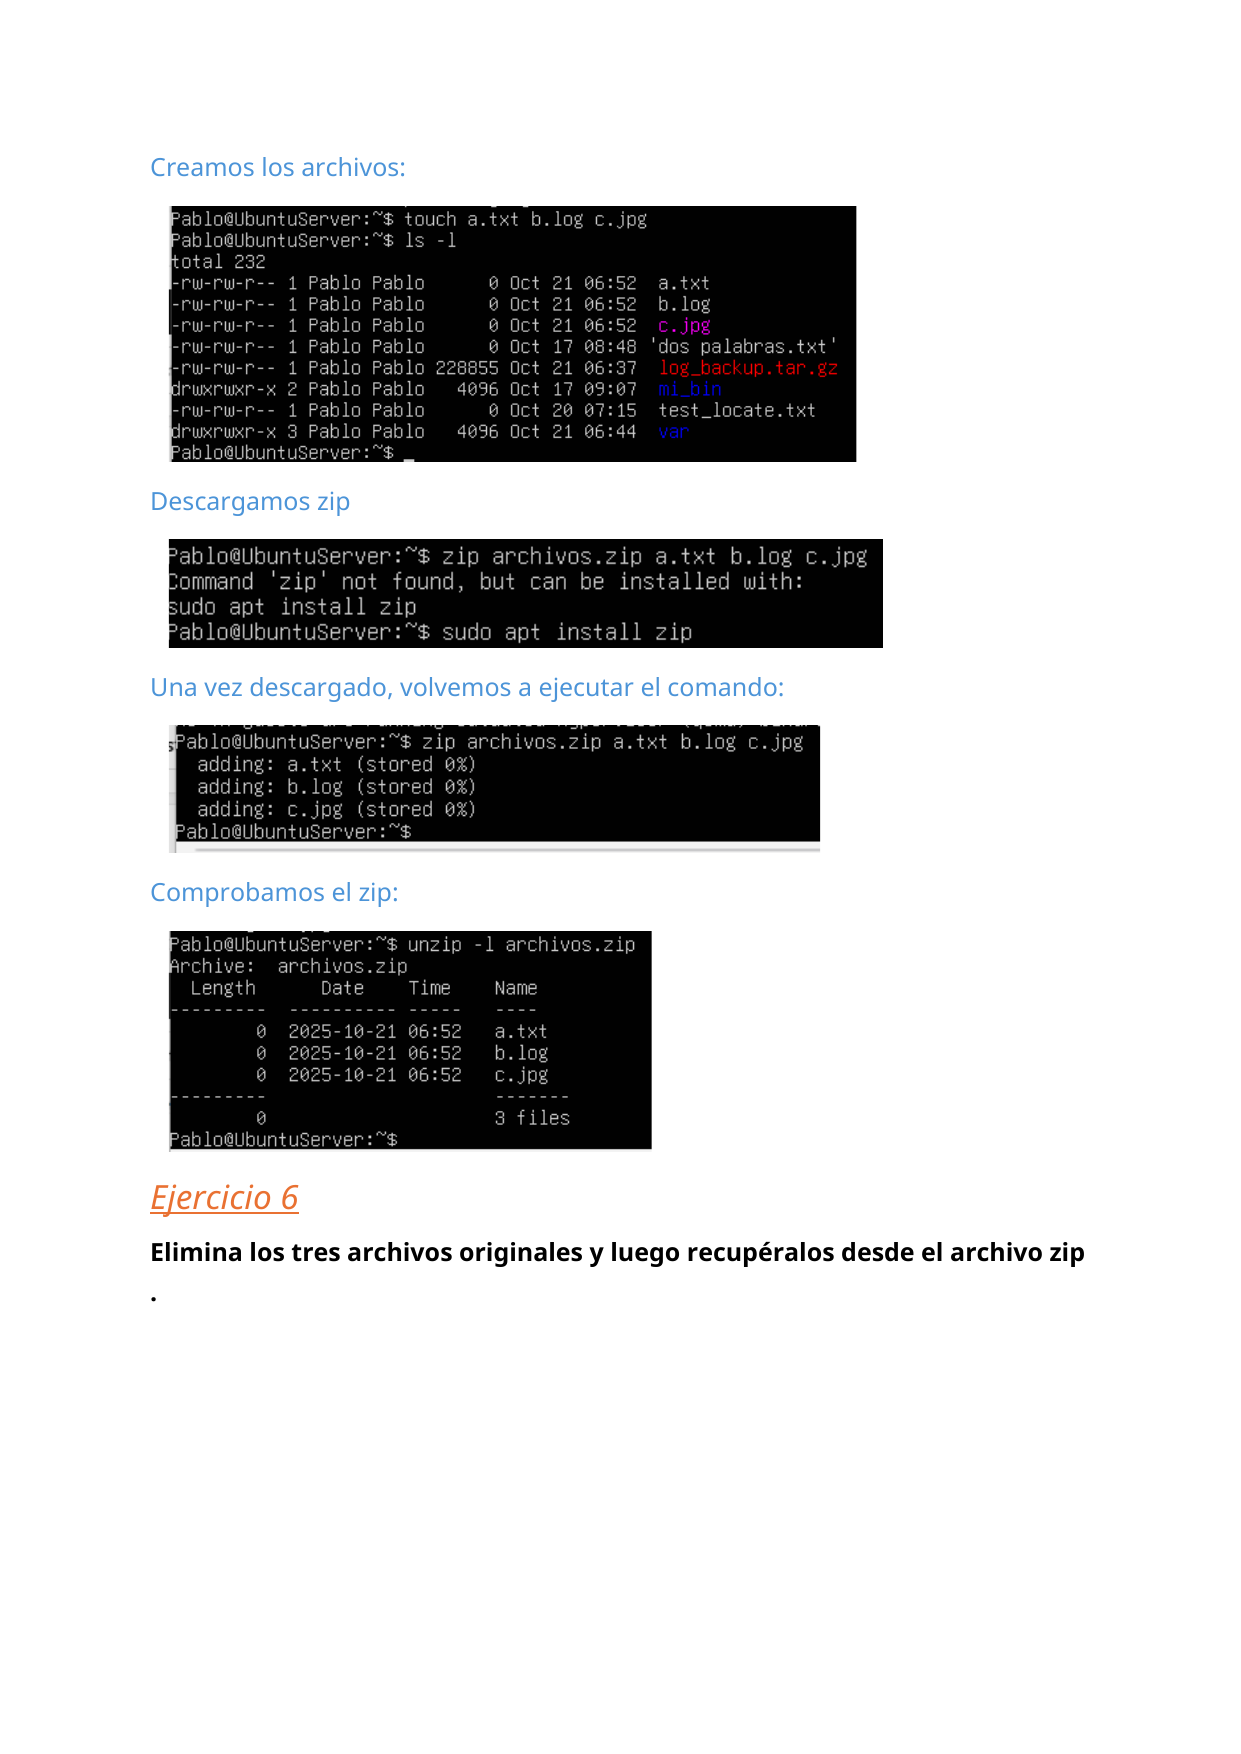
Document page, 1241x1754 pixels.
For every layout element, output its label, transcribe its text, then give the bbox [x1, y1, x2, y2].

text Descargamos zip [150, 483, 1090, 517]
text Creamos los archivos: [150, 150, 1090, 184]
text Elimina los tres archivos originales y luego recupéralos desde el archivo zip . [150, 1235, 1090, 1308]
text Una vez descargado, volvemos a ejecutar el comando: [150, 669, 1090, 703]
text Comprobamos el zip: [150, 875, 1090, 909]
text Ejercicio 6 [150, 1174, 1090, 1219]
